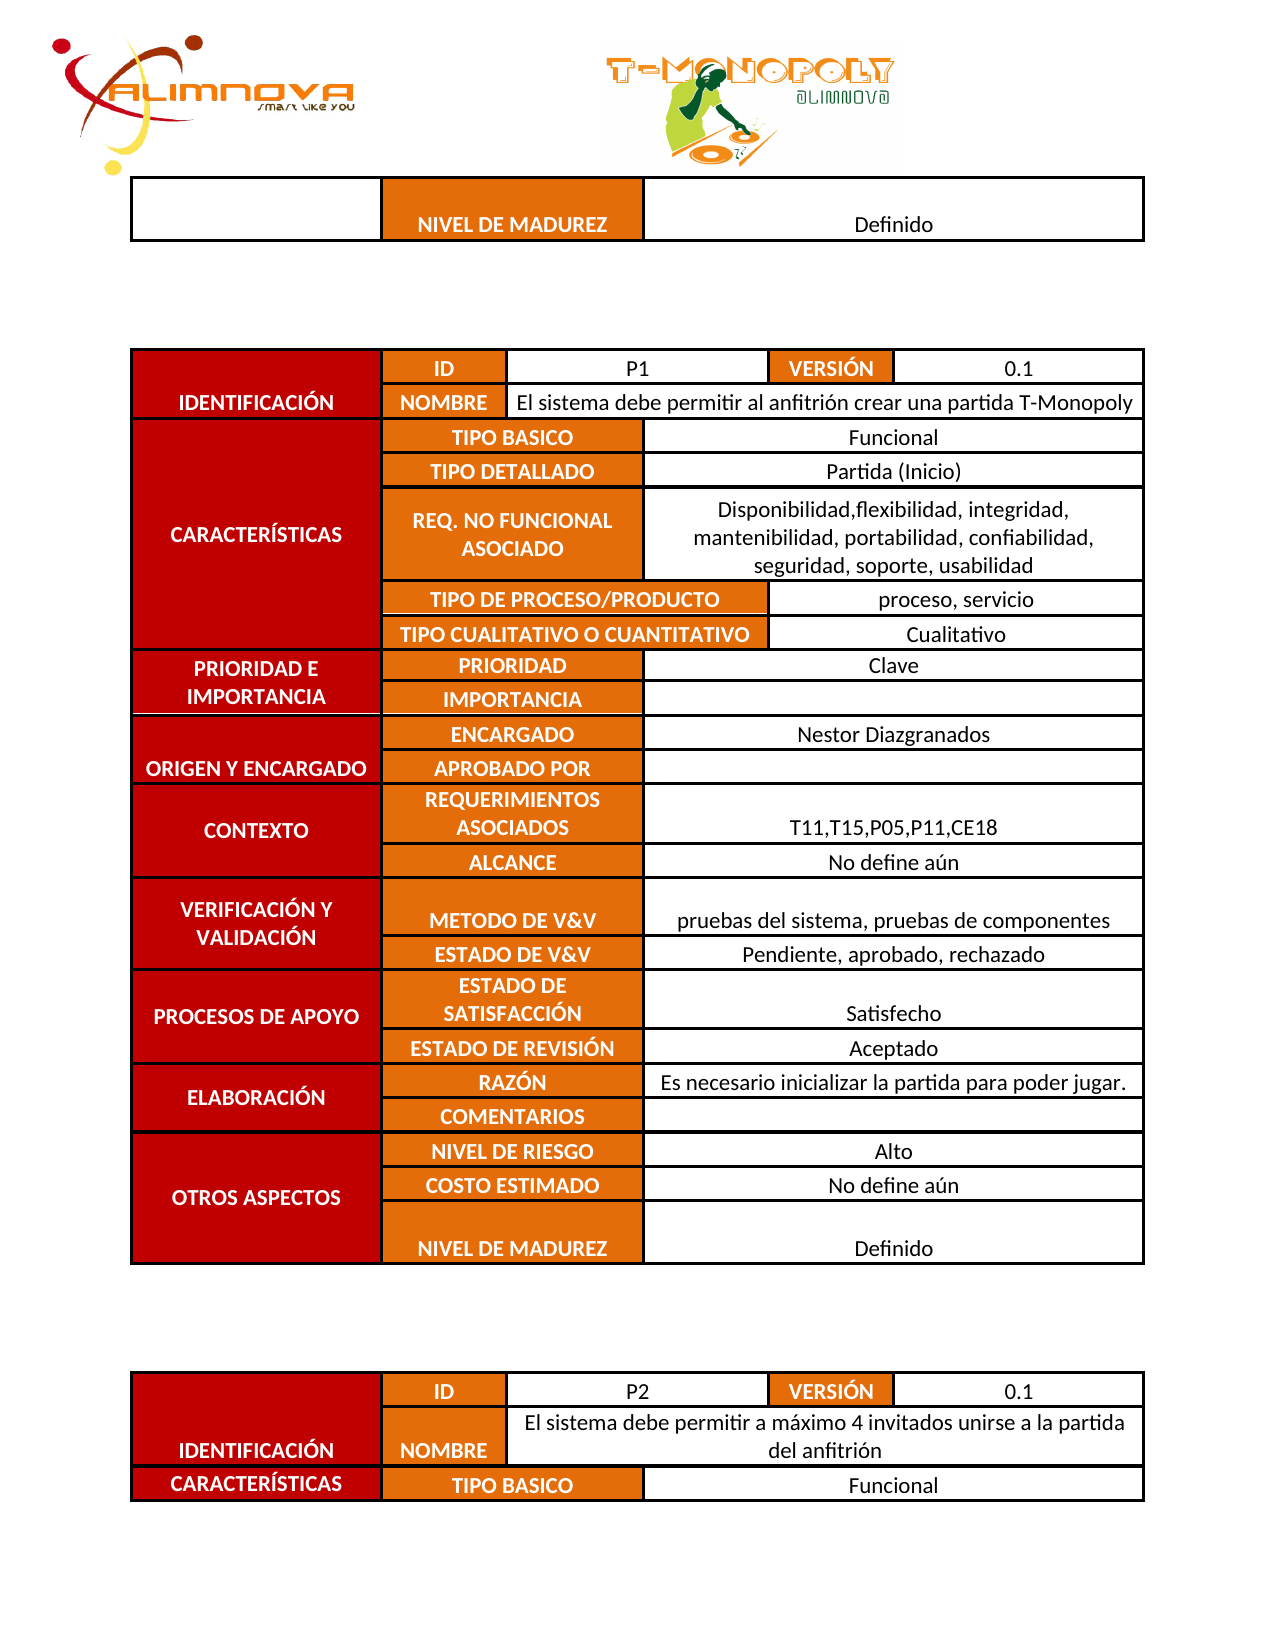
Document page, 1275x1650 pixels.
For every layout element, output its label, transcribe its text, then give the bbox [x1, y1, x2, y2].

table_cell OTROS ASPECTOS [133, 1134, 380, 1262]
table_cell APROBADO POR [383, 751, 642, 782]
table_header P2 [508, 1374, 767, 1405]
table_header VERSIÓN [770, 351, 892, 382]
table_cell NIVEL DE RIESGO [383, 1134, 642, 1165]
table_cell ELABORACIÓN [133, 1065, 380, 1130]
table_cell ESTADO DE SATISFACCIÓN [383, 971, 642, 1027]
table_cell Partida (Inicio) [645, 454, 1142, 485]
table_cell Definido [645, 179, 1142, 239]
table_cell [645, 751, 1142, 782]
table_cell PRIORIDAD [383, 651, 642, 679]
table_cell [645, 1099, 1142, 1130]
table_cell RAZÓN [383, 1065, 642, 1096]
table_header 0.1 [895, 351, 1142, 382]
table_cell No define aún [645, 1168, 1142, 1199]
table_cell NIVEL DE MADUREZ [383, 179, 642, 239]
table_cell El sistema debe permitir al anfitrión crear una partida T-Monopoly [508, 385, 1142, 417]
table_cell VERIFICACIÓN Y VALIDACIÓN [133, 879, 380, 968]
table_cell NIVEL DE MADUREZ [383, 1202, 642, 1262]
table_cell ALCANCE [383, 845, 642, 876]
table_cell PRIORIDAD E IMPORTANCIA [133, 651, 380, 713]
picture [48, 33, 356, 177]
table_cell ORIGEN Y ENCARGADO [133, 717, 380, 782]
table_cell No define aún [645, 845, 1142, 876]
table_cell El sistema debe permitir a máximo 4 invitados unirse a la partida del anfitrión [508, 1408, 1142, 1464]
table_header 0.1 [895, 1374, 1142, 1405]
table_header VERSIÓN [770, 1374, 892, 1405]
table_cell Clave [645, 651, 1142, 679]
table_cell Cualitativo [770, 617, 1142, 648]
table_cell Pendiente, aprobado, rechazado [645, 937, 1142, 968]
table_cell Nestor Diazgranados [645, 717, 1142, 748]
table_cell ENCARGADO [383, 717, 642, 748]
table_cell CARACTERÍSTICAS [133, 420, 380, 648]
table_header IDENTIFICACIÓN [133, 1374, 380, 1464]
table_cell METODO DE V&V [383, 879, 642, 934]
table_cell PROCESOS DE APOYO [133, 971, 380, 1062]
table_cell T11,T15,P05,P11,CE18 [645, 785, 1142, 842]
table_cell TIPO DETALLADO [383, 454, 642, 485]
table_cell Aceptado [645, 1030, 1142, 1062]
table_cell Alto [645, 1134, 1142, 1165]
table_cell Satisfecho [645, 971, 1142, 1027]
table_cell Funcional [645, 420, 1142, 451]
table_cell CONTEXTO [133, 785, 380, 876]
picture [601, 43, 902, 176]
table_cell proceso, servicio [770, 582, 1142, 613]
table_cell pruebas del sistema, pruebas de componentes [645, 879, 1142, 934]
table_cell [645, 682, 1142, 713]
table_cell COMENTARIOS [383, 1099, 642, 1130]
table_cell ESTADO DE REVISIÓN [383, 1030, 642, 1062]
table_cell Es necesario inicializar la partida para poder jugar. [645, 1065, 1142, 1096]
table_cell NOMBRE [383, 385, 505, 417]
table_header ID [383, 1374, 505, 1405]
table_cell TIPO BASICO [383, 1468, 642, 1499]
table_cell CARACTERÍSTICAS [133, 1468, 380, 1499]
table_header P1 [508, 351, 767, 382]
table_header IDENTIFICACIÓN [133, 351, 380, 417]
table_cell IMPORTANCIA [383, 682, 642, 713]
table_cell ESTADO DE V&V [383, 937, 642, 968]
table_cell Disponibilidad,flexibilidad, integridad, mantenibilidad, portabilidad, confiabilidad, seguridad, soporte, usabilidad [645, 489, 1142, 579]
table_cell REQ. NO FUNCIONAL ASOCIADO [383, 489, 642, 579]
table_cell TIPO BASICO [383, 420, 642, 451]
table_cell Definido [645, 1202, 1142, 1262]
table_cell NOMBRE [383, 1408, 505, 1464]
table_header ID [383, 351, 505, 382]
table_cell TIPO CUALITATIVO O CUANTITATIVO [383, 617, 767, 648]
table_cell REQUERIMIENTOS ASOCIADOS [383, 785, 642, 842]
table_cell TIPO DE PROCESO/PRODUCTO [383, 582, 767, 613]
table_cell Funcional [645, 1468, 1142, 1499]
table_cell COSTO ESTIMADO [383, 1168, 642, 1199]
